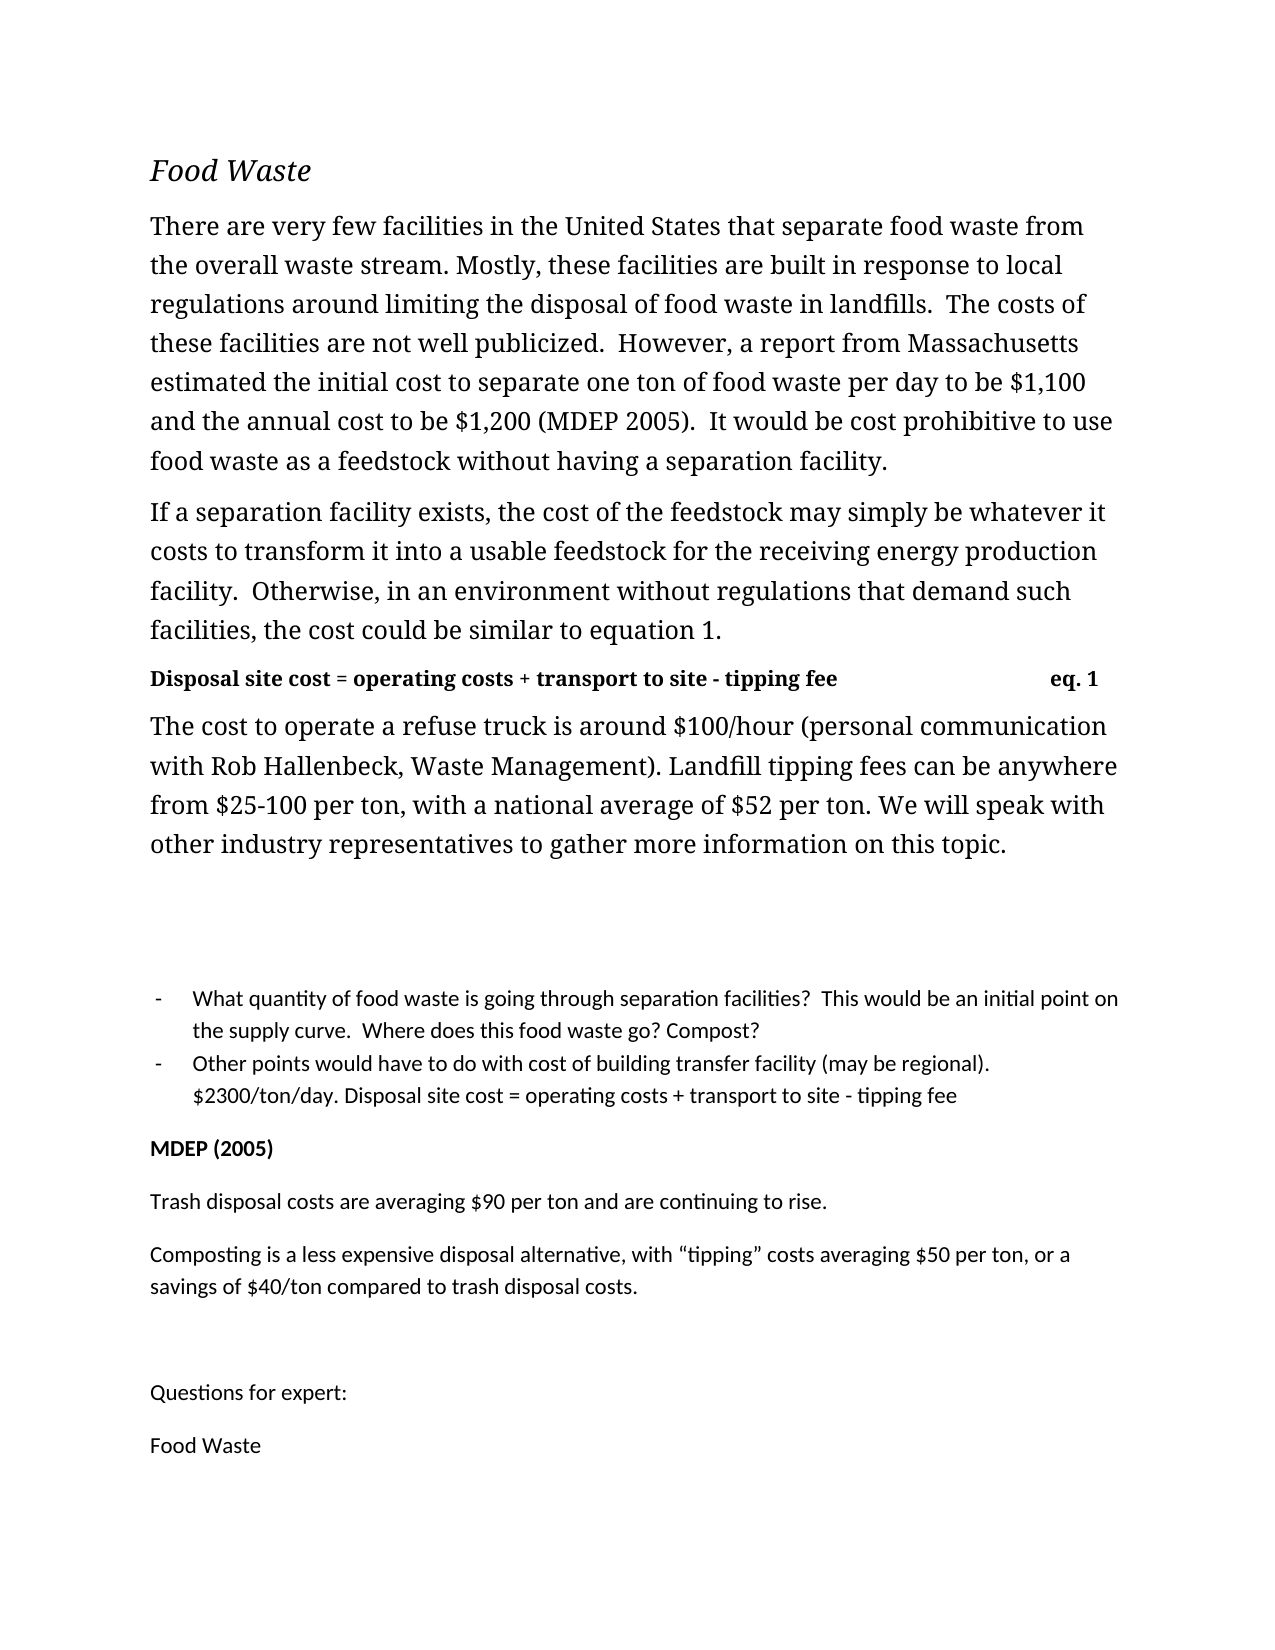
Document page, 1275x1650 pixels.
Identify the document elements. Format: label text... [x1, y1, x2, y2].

text Questions for expert: [150, 1378, 1125, 1406]
text There are very few facilities in the United States that separate food waste from the overall waste stream. Mostly, these facilities are built in response to local regulations around limiting the disposal of food waste in landfills. The costs of these facilities are not well publicized. However, a report from Massachusetts estimated the initial cost to separate one ton of food waste per day to be $1,100 and the annual cost to be $1,200 (MDEP 2005). It would be cost prohibitive to use food waste as a feedstock without having a separation facility. [150, 208, 1125, 477]
list Other points would have to do with cost of building transfer facility (may be regional). $2300/ton/day. Disposal site cost = operating costs + transport to site - tipping fee [155, 1049, 1125, 1109]
text Trash disposal costs are averaging $90 per ton and are continuing to rise. [150, 1187, 1125, 1215]
text Food Waste [150, 150, 1125, 190]
text The cost to operate a refuse truck is around $100/hour (personal communication with Rob Hallenbeck, Waste Management). Landfill tipping fees can be anywhere from $25-100 per ton, with a national average of $52 per ton. We will speak with other industry representatives to gather more information on this topic. [150, 709, 1125, 861]
text If a separation facility exists, the cost of the feedstock may simply be whatever it costs to transform it into a usable feedstock for the receiving energy production facility. Otherwise, in an environment without regulations that demand such facilities, the cost could be similar to equation 1. [150, 495, 1125, 646]
list What quantity of food waste is going through separation facilities? This would be an initial point on the supply curve. Where does this food waste go? Compost? [155, 984, 1125, 1044]
text Food Waste [150, 1431, 1125, 1459]
text Composting is a less expensive disposal alternative, with “tipping” costs averaging $50 per ton, or a savings of $40/ton compared to trash disposal costs. [150, 1240, 1125, 1300]
text Disposal site cost = operating costs + transport to site - tipping fee eq. 1 [150, 664, 1125, 692]
text MDEP (2005) [150, 1134, 1125, 1162]
